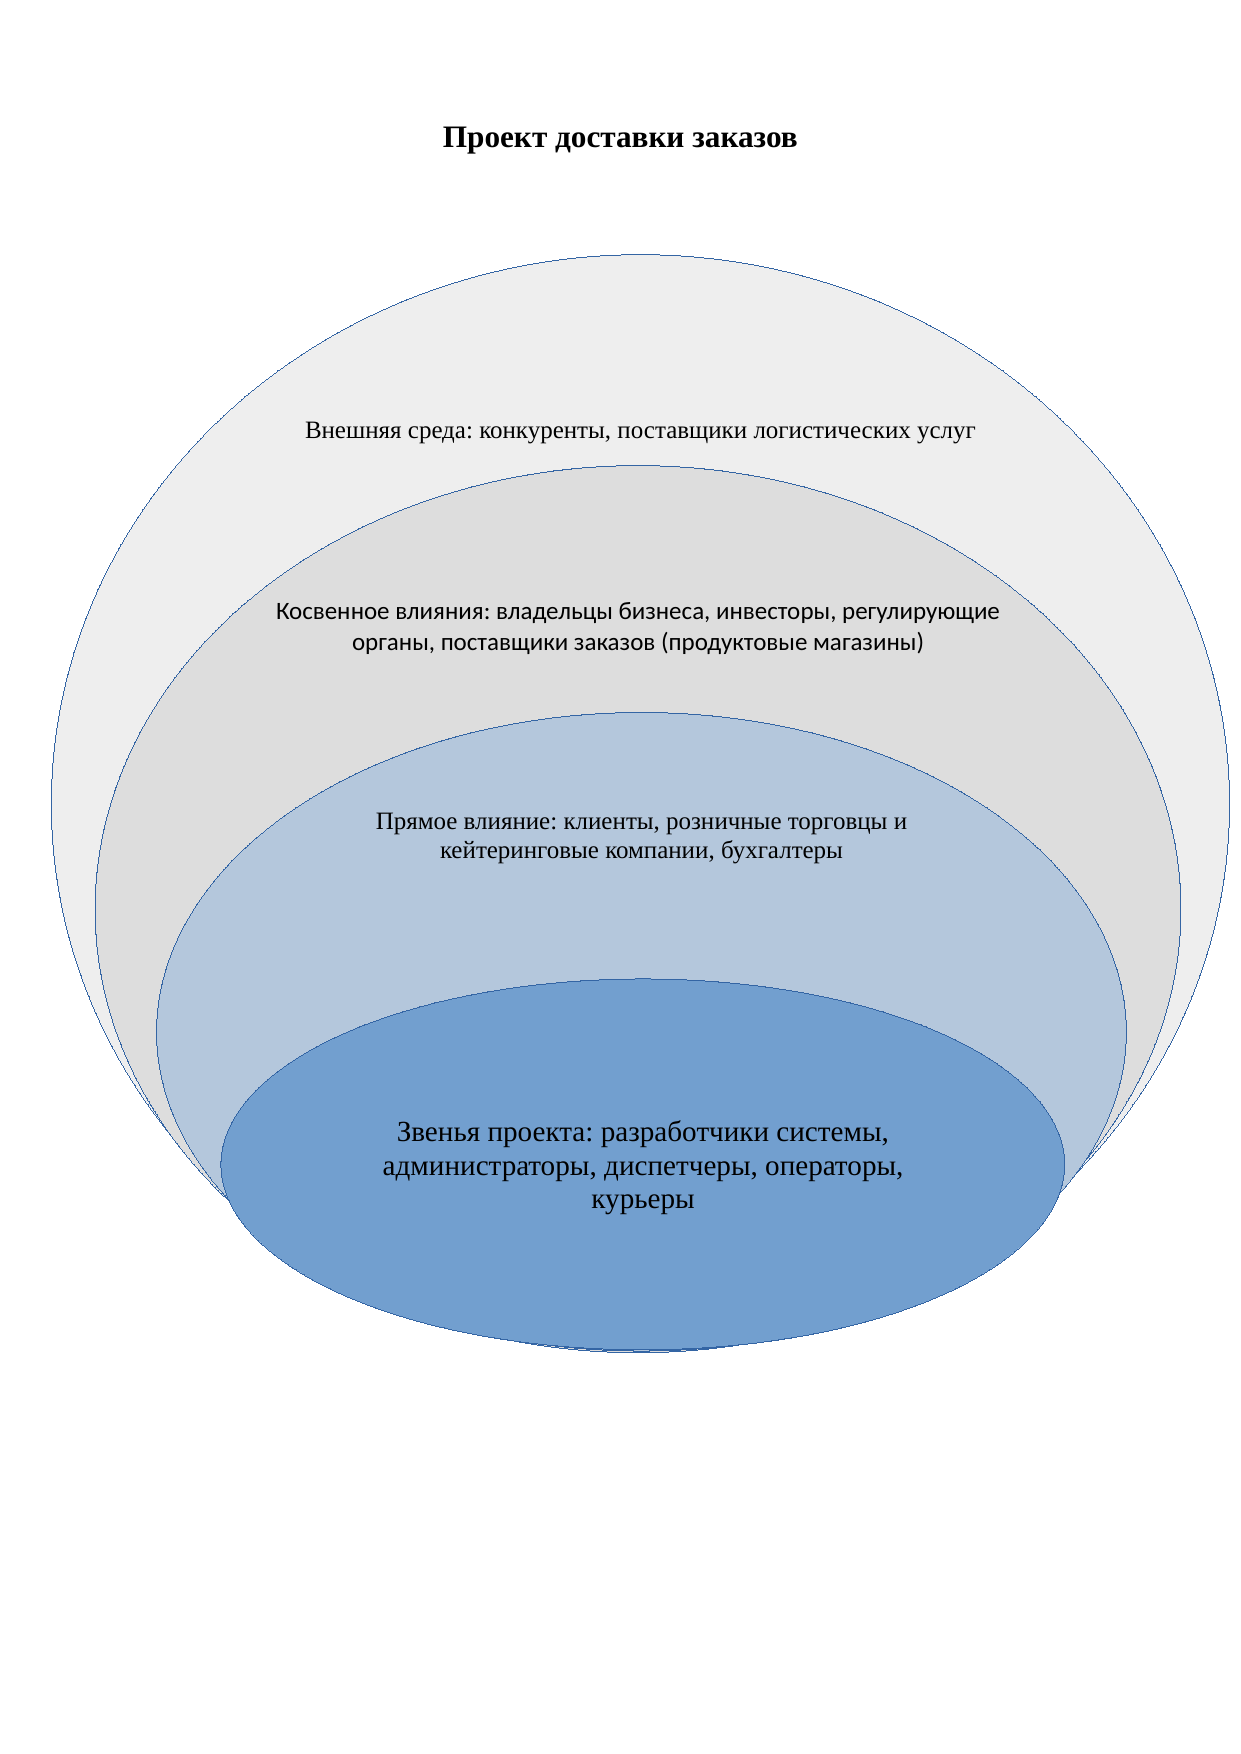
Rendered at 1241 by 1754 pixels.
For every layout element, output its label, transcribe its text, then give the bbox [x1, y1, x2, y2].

text Проект доставки заказов [118, 118, 1122, 154]
